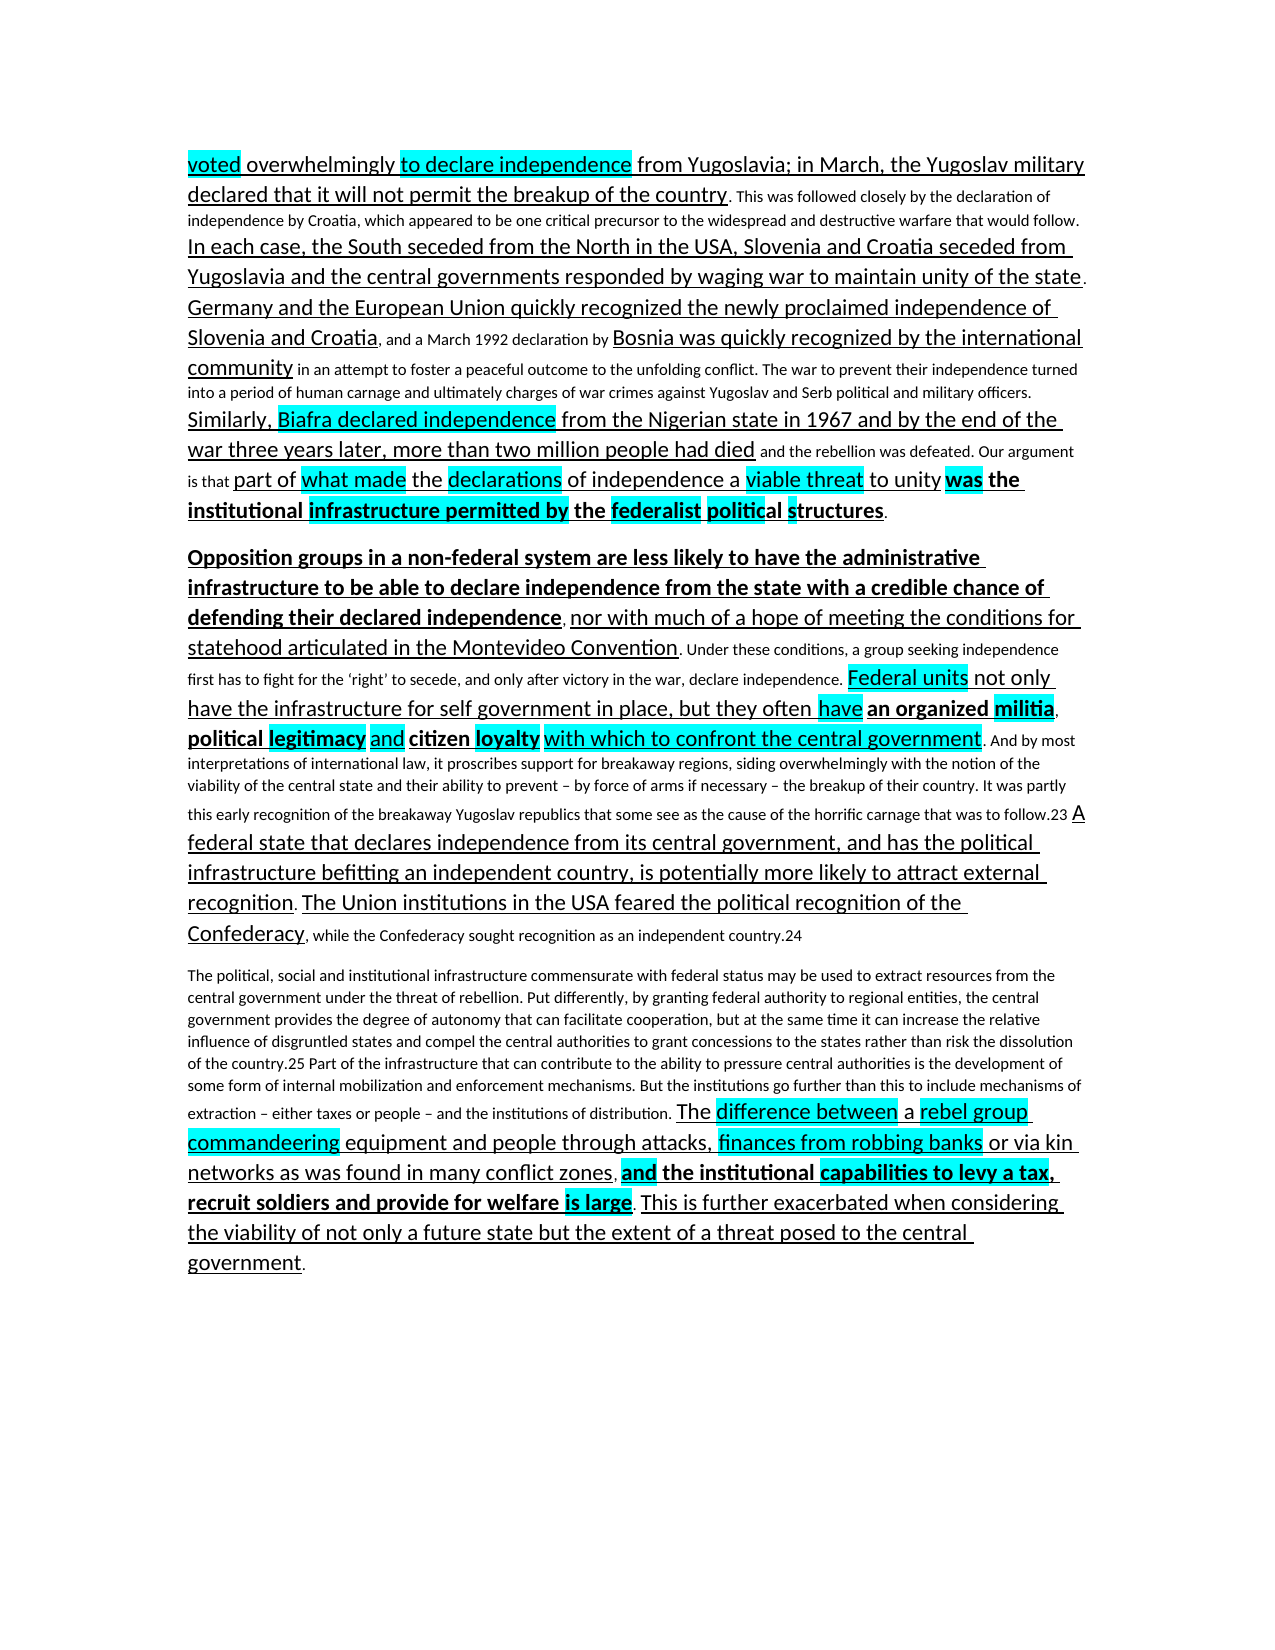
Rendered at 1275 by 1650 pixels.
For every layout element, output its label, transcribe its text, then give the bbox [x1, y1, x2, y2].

text Opposition groups in a non-federal system are less likely to have the administrative infrastructure to be able to declare independence from the state with a credible chance of defending their declared independence, nor with much of a hope of meeting the conditions for statehood articulated in the Montevideo Convention. Under these conditions, a group seeking independence first has to fight for the ‘right’ to secede, and only after victory in the war, declare independence. Federal units not only have the infrastructure for self government in place, but they often have an organized militia, political legitimacy and citizen loyalty with which to confront the central government. And by most interpretations of international law, it proscribes support for breakaway regions, siding overwhelmingly with the notion of the viability of the central state and their ability to prevent – by force of arms if necessary – the breakup of their country. It was partly this early recognition of the breakaway Yugoslav republics that some see as the cause of the horrific carnage that was to follow.23 A federal state that declares independence from its central government, and has the political infrastructure befitting an independent country, is potentially more likely to attract external recognition. The Union institutions in the USA feared the political recognition of the Confederacy, while the Confederacy sought recognition as an independent country.24 [187, 543, 1087, 947]
text The political, social and institutional infrastructure commensurate with federal status may be used to extract resources from the central government under the threat of rebellion. Put differently, by granting federal authority to regional entities, the central government provides the degree of autonomy that can facilitate cooperation, but at the same time it can increase the relative influence of disgruntled states and compel the central authorities to grant concessions to the states rather than risk the dissolution of the country.25 Part of the infrastructure that can contribute to the ability to pressure central authorities is the development of some form of internal mobilization and enforcement mechanisms. But the institutions go further than this to include mechanisms of extraction – either taxes or people – and the institutions of distribution. The difference between a rebel group commandeering equipment and people through attacks, finances from robbing banks or via kin networks as was found in many conflict zones, and the institutional capabilities to levy a tax, recruit soldiers and provide for welfare is large. This is further exacerbated when considering the viability of not only a future state but the extent of a threat posed to the central government. [187, 966, 1087, 1277]
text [187, 150, 1087, 524]
